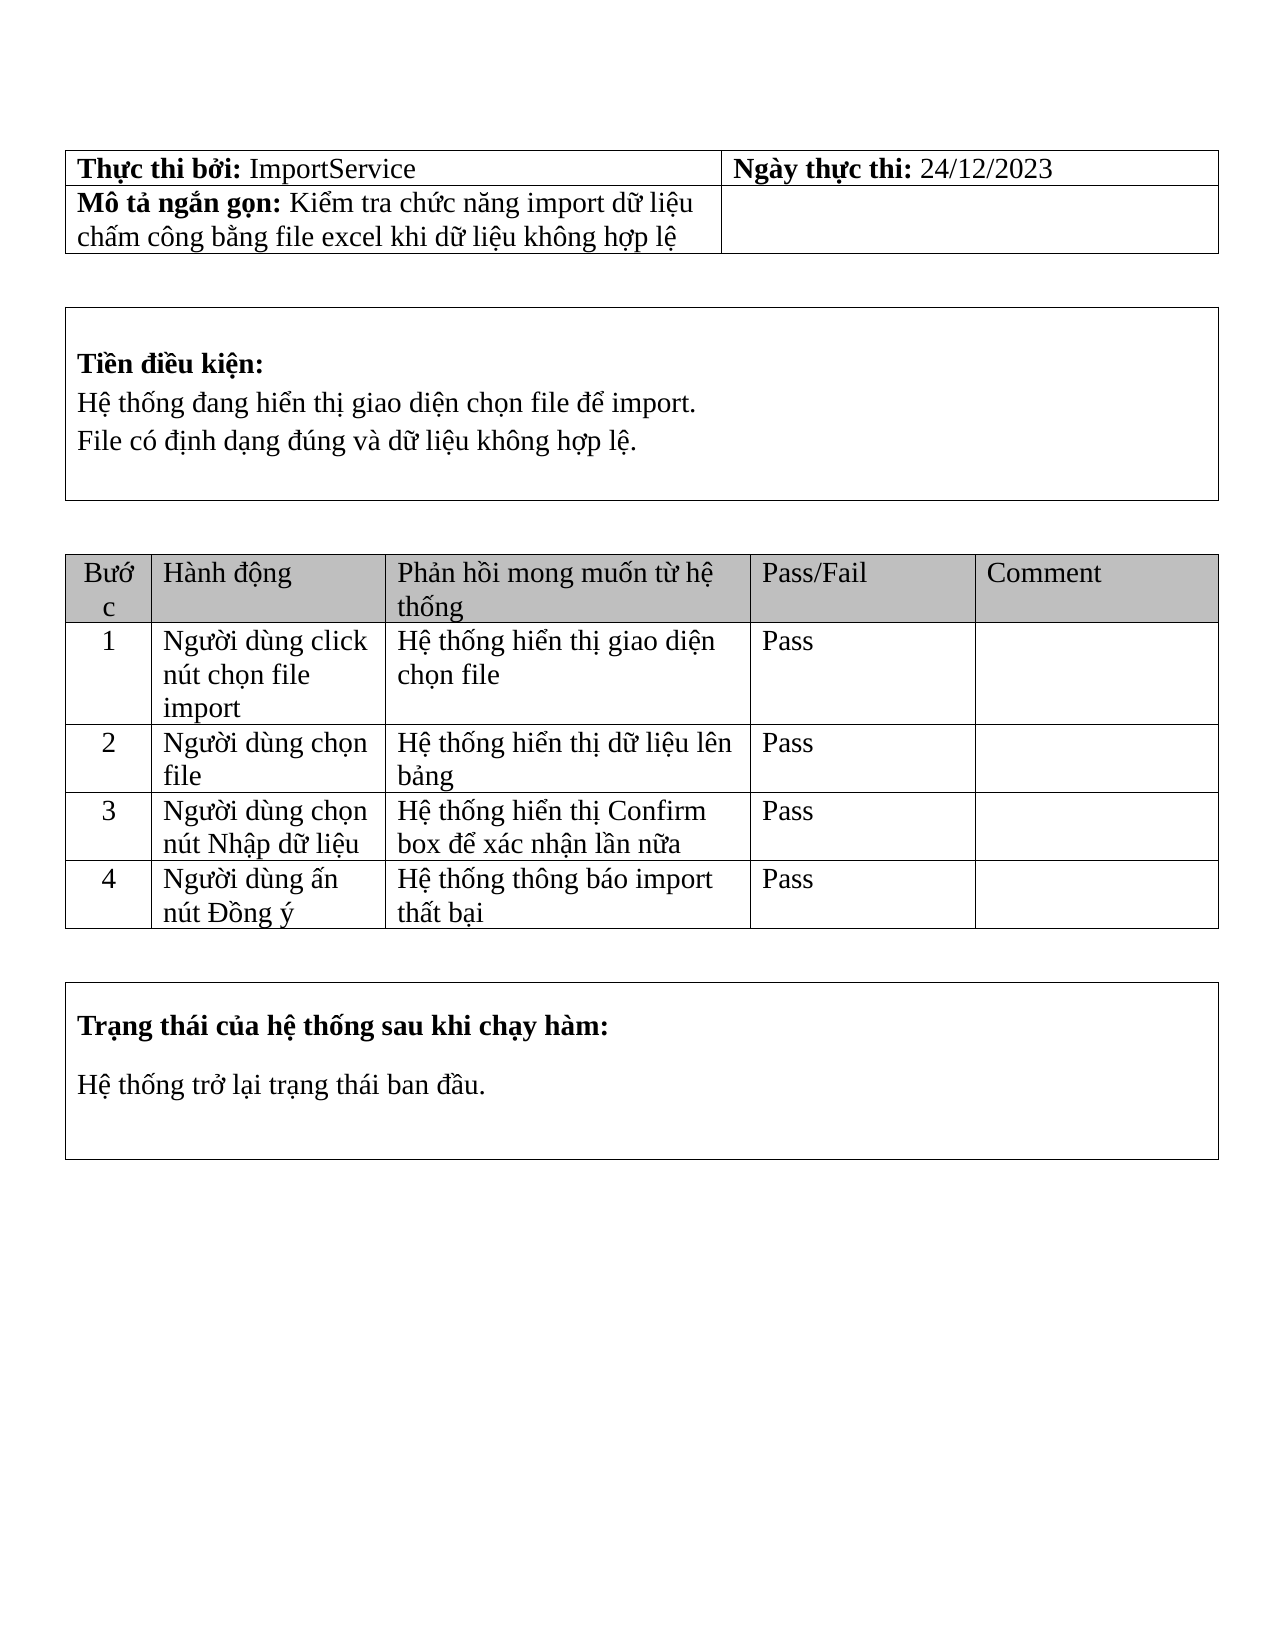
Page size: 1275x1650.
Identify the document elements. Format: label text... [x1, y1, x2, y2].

table_cell [976, 861, 1218, 928]
table_cell Người dùng click nút chọn file import [152, 623, 385, 724]
table_header Pass/Fail [751, 555, 975, 622]
table_cell Hệ thống hiển thị dữ liệu lên bảng [386, 725, 750, 792]
table_header Tiền điều kiện: Hệ thống đang hiển thị giao diện chọn file để import. File có định dạng đúng và dữ liệu không hợp lệ. [66, 308, 1218, 500]
table_cell Ngày thực thi: 24/12/2023 [722, 151, 1218, 184]
table_cell 3 [66, 793, 151, 860]
table_header Comment [976, 555, 1218, 622]
table_cell Mô tả ngắn gọn: Kiểm tra chức năng import dữ liệu chấm công bằng file excel khi dữ liệu không hợp lệ [66, 186, 721, 253]
table_cell Pass [751, 793, 975, 860]
table_header Bước [66, 555, 151, 622]
table_cell Pass [751, 725, 975, 792]
table_cell 2 [66, 725, 151, 792]
table_cell Hệ thống thông báo import thất bại [386, 861, 750, 928]
table_header Hành động [152, 555, 385, 622]
table_cell 4 [66, 861, 151, 928]
table_cell Người dùng chọn nút Nhập dữ liệu [152, 793, 385, 860]
table_cell Người dùng chọn file [152, 725, 385, 792]
table_cell Người dùng ấn nút Đồng ý [152, 861, 385, 928]
table_cell [976, 623, 1218, 724]
table_cell 1 [66, 623, 151, 724]
table_cell Pass [751, 861, 975, 928]
table_cell [976, 725, 1218, 792]
table_cell [976, 793, 1218, 860]
table_cell Hệ thống hiển thị giao diện chọn file [386, 623, 750, 724]
table_cell [722, 186, 1218, 253]
table_header Trạng thái của hệ thống sau khi chạy hàm: Hệ thống trở lại trạng thái ban đầu. [66, 983, 1218, 1159]
table_cell Hệ thống hiển thị Confirm box để xác nhận lần nữa [386, 793, 750, 860]
table_cell Pass [751, 623, 975, 724]
table_header Phản hồi mong muốn từ hệ thống [386, 555, 750, 622]
table_cell Thực thi bởi: ImportService [66, 151, 721, 184]
